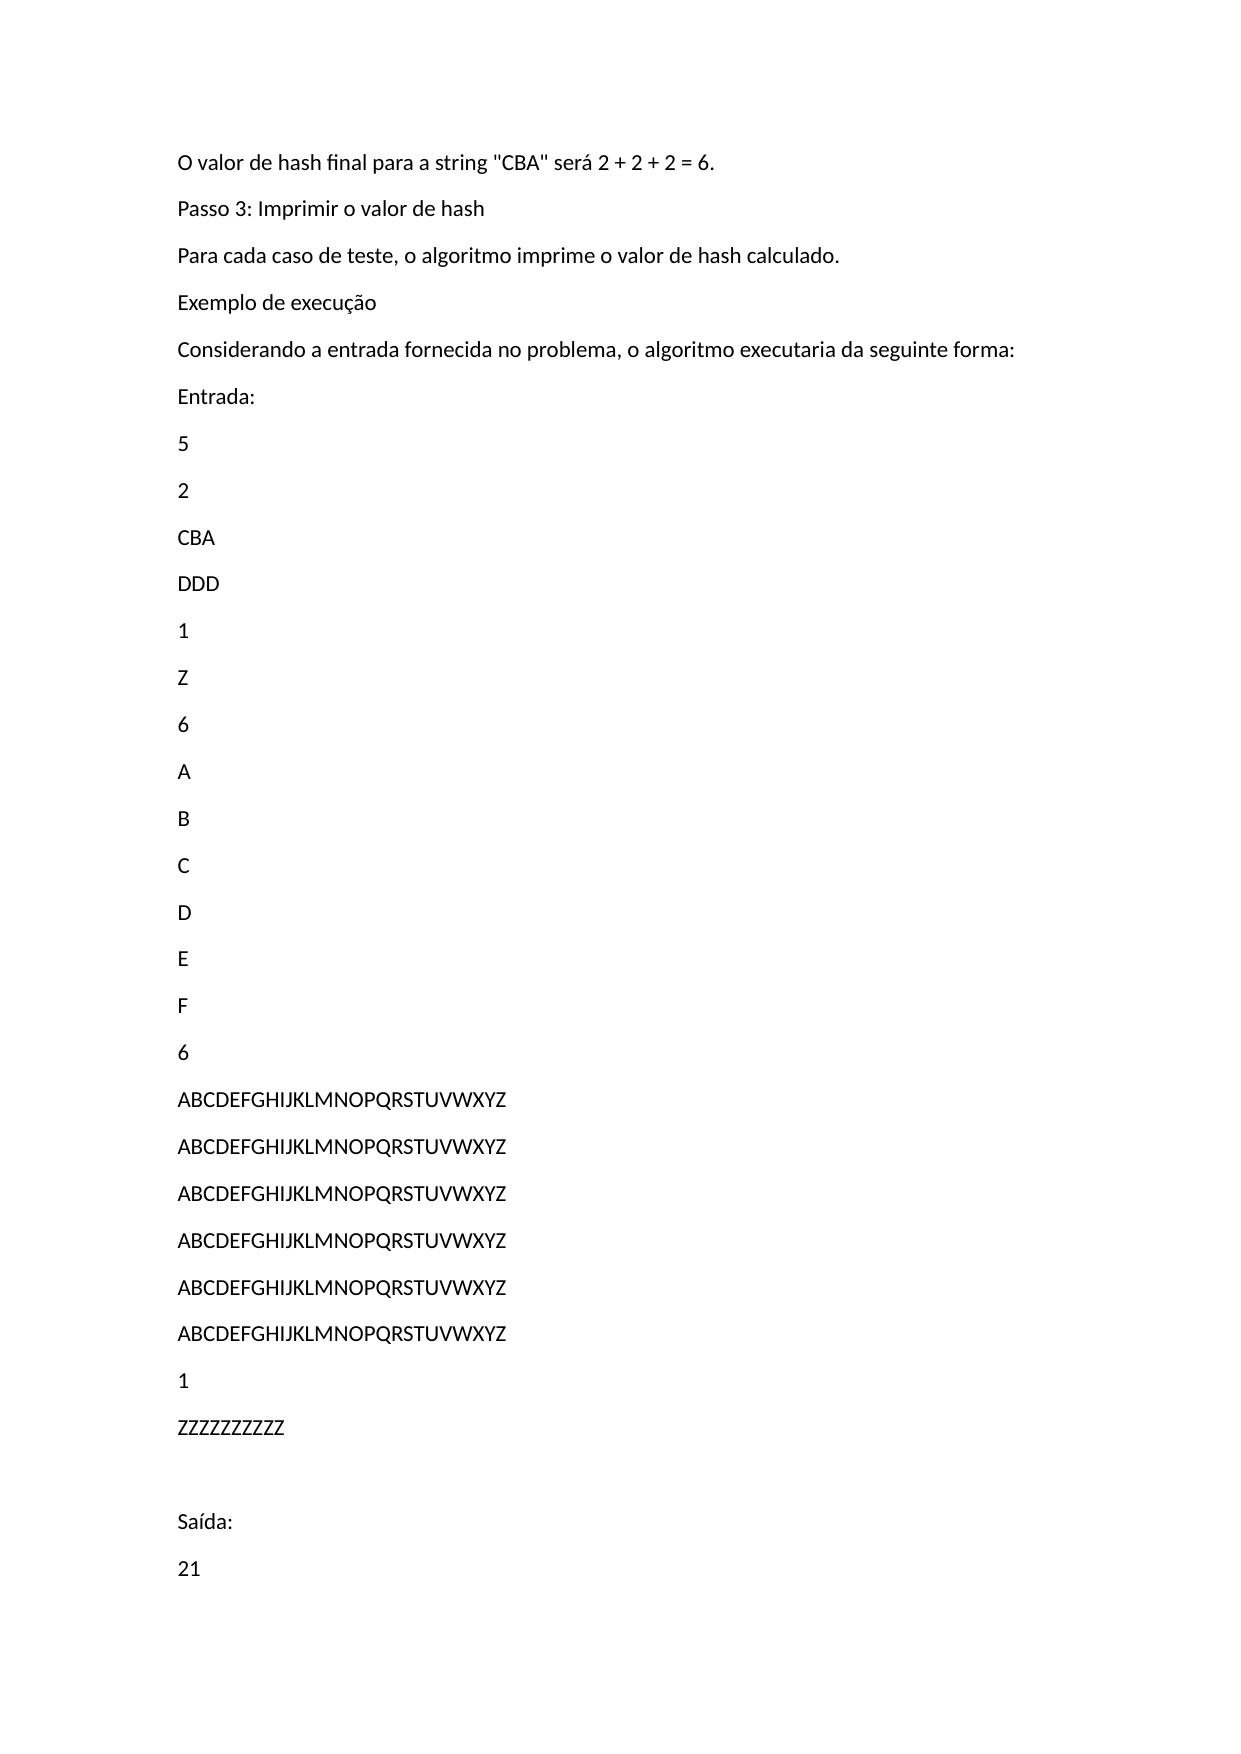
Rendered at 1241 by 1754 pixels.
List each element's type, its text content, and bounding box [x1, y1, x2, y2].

text 6 [177, 1038, 1063, 1066]
text ABCDEFGHIJKLMNOPQRSTUVWXYZ [177, 1273, 1063, 1301]
text Considerando a entrada fornecida no problema, o algoritmo executaria da seguinte forma: [177, 335, 1063, 363]
text C [177, 851, 1063, 879]
text 1 [177, 1366, 1063, 1394]
text CBA [177, 523, 1063, 551]
text Z [177, 663, 1063, 691]
text Passo 3: Imprimir o valor de hash [177, 194, 1063, 222]
text 1 [177, 616, 1063, 644]
text D [177, 898, 1063, 926]
text Para cada caso de teste, o algoritmo imprime o valor de hash calculado. [177, 241, 1063, 269]
text E [177, 944, 1063, 972]
text Saída: [177, 1507, 1063, 1535]
text 2 [177, 476, 1063, 504]
text DDD [177, 569, 1063, 597]
text F [177, 991, 1063, 1019]
text 6 [177, 710, 1063, 738]
text Exemplo de execução [177, 288, 1063, 316]
text 21 [177, 1554, 1063, 1582]
text Entrada: [177, 382, 1063, 410]
text ABCDEFGHIJKLMNOPQRSTUVWXYZ [177, 1085, 1063, 1113]
text ABCDEFGHIJKLMNOPQRSTUVWXYZ [177, 1319, 1063, 1347]
text O valor de hash final para a string "CBA" será 2 + 2 + 2 = 6. [177, 148, 1063, 176]
text B [177, 804, 1063, 832]
text ABCDEFGHIJKLMNOPQRSTUVWXYZ [177, 1132, 1063, 1160]
text 5 [177, 429, 1063, 457]
text A [177, 757, 1063, 785]
text ABCDEFGHIJKLMNOPQRSTUVWXYZ [177, 1226, 1063, 1254]
text ZZZZZZZZZZ [177, 1413, 1063, 1441]
text ABCDEFGHIJKLMNOPQRSTUVWXYZ [177, 1179, 1063, 1207]
